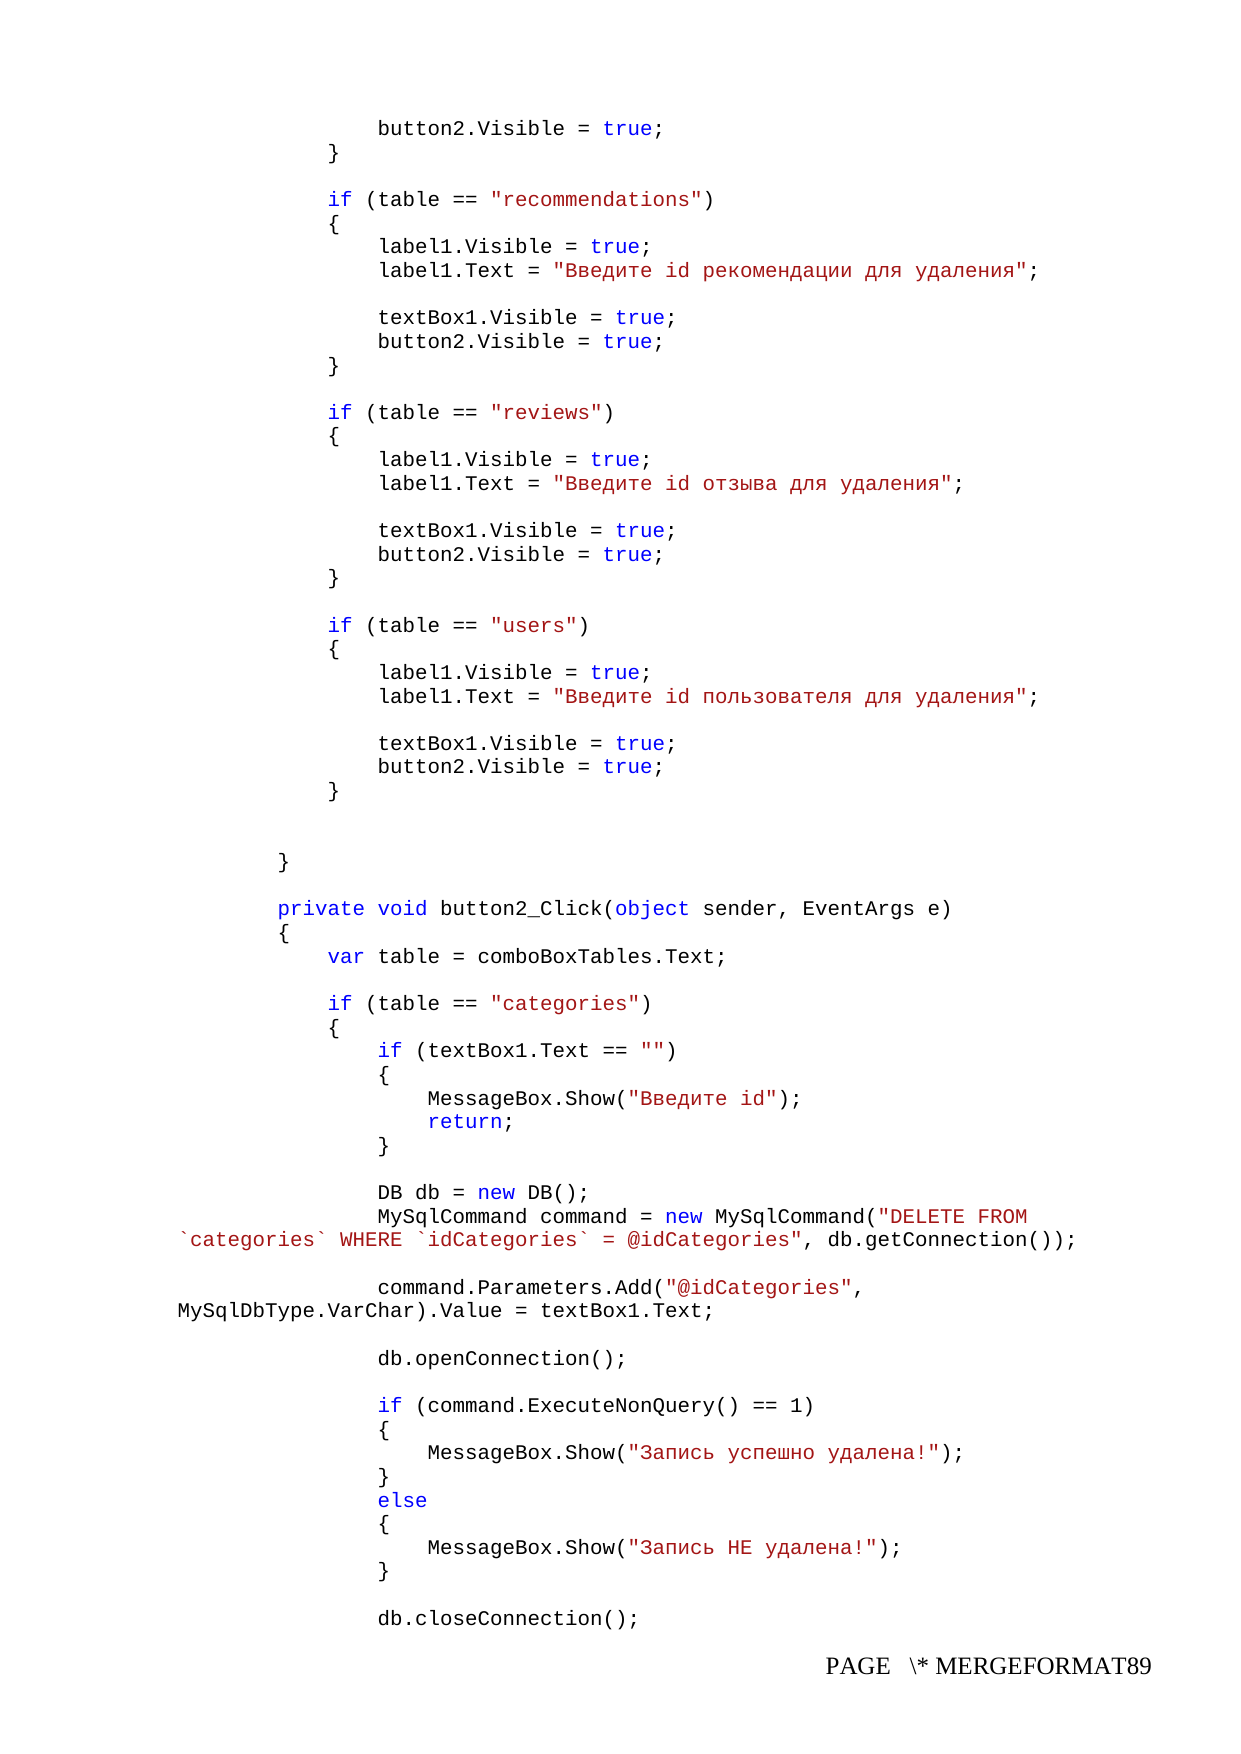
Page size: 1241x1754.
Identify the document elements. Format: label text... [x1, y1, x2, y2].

text } [177, 354, 1152, 378]
text db.openConnection(); [177, 1348, 1152, 1371]
text if (textBox1.Text == "") [177, 1040, 1152, 1064]
text else [177, 1489, 1152, 1513]
text } [177, 1135, 1152, 1158]
text { [177, 1419, 1152, 1442]
text MessageBox.Show("Запись НЕ удалена!"); [177, 1537, 1152, 1561]
text { [177, 1017, 1152, 1040]
text if (table == "reviews") [177, 402, 1152, 426]
text } [177, 1561, 1152, 1584]
text } [177, 780, 1152, 804]
text } [177, 142, 1152, 165]
text var table = comboBoxTables.Text; [177, 946, 1152, 969]
text if (table == "recommendations") [177, 189, 1152, 213]
text { [177, 1513, 1152, 1537]
text return; [177, 1111, 1152, 1135]
text button2.Visible = true; [177, 118, 1152, 142]
text button2.Visible = true; [177, 544, 1152, 567]
text { [177, 638, 1152, 662]
text { [177, 1064, 1152, 1088]
text private void button2_Click(object sender, EventArgs e) [177, 898, 1152, 922]
text label1.Visible = true; [177, 236, 1152, 260]
text } [177, 1466, 1152, 1489]
text if (command.ExecuteNonQuery() == 1) [177, 1395, 1152, 1419]
text MessageBox.Show("Введите id"); [177, 1088, 1152, 1111]
text label1.Visible = true; [177, 449, 1152, 473]
text textBox1.Visible = true; [177, 307, 1152, 331]
text label1.Text = "Введите id рекомендации для удаления"; [177, 260, 1152, 284]
text MessageBox.Show("Запись успешно удалена!"); [177, 1442, 1152, 1466]
text if (table == "users") [177, 615, 1152, 638]
text textBox1.Visible = true; [177, 520, 1152, 544]
text { [177, 922, 1152, 946]
text } [177, 851, 1152, 875]
text label1.Text = "Введите id отзыва для удаления"; [177, 473, 1152, 496]
text button2.Visible = true; [177, 331, 1152, 354]
text } [177, 567, 1152, 591]
text { [177, 213, 1152, 236]
text { [177, 426, 1152, 449]
text textBox1.Visible = true; [177, 733, 1152, 757]
text label1.Text = "Введите id пользователя для удаления"; [177, 686, 1152, 709]
text if (table == "categories") [177, 993, 1152, 1017]
text button2.Visible = true; [177, 757, 1152, 780]
text label1.Visible = true; [177, 662, 1152, 686]
text command.Parameters.Add("@idCategories", MySqlDbType.VarChar).Value = textBox1.Text; [177, 1277, 1152, 1324]
text DB db = new DB(); [177, 1182, 1152, 1206]
text db.closeConnection(); [177, 1608, 1152, 1631]
text MySqlCommand command = new MySqlCommand("DELETE FROM `categories` WHERE `idCategories` = @idCategories", db.getConnection()); [177, 1206, 1152, 1253]
